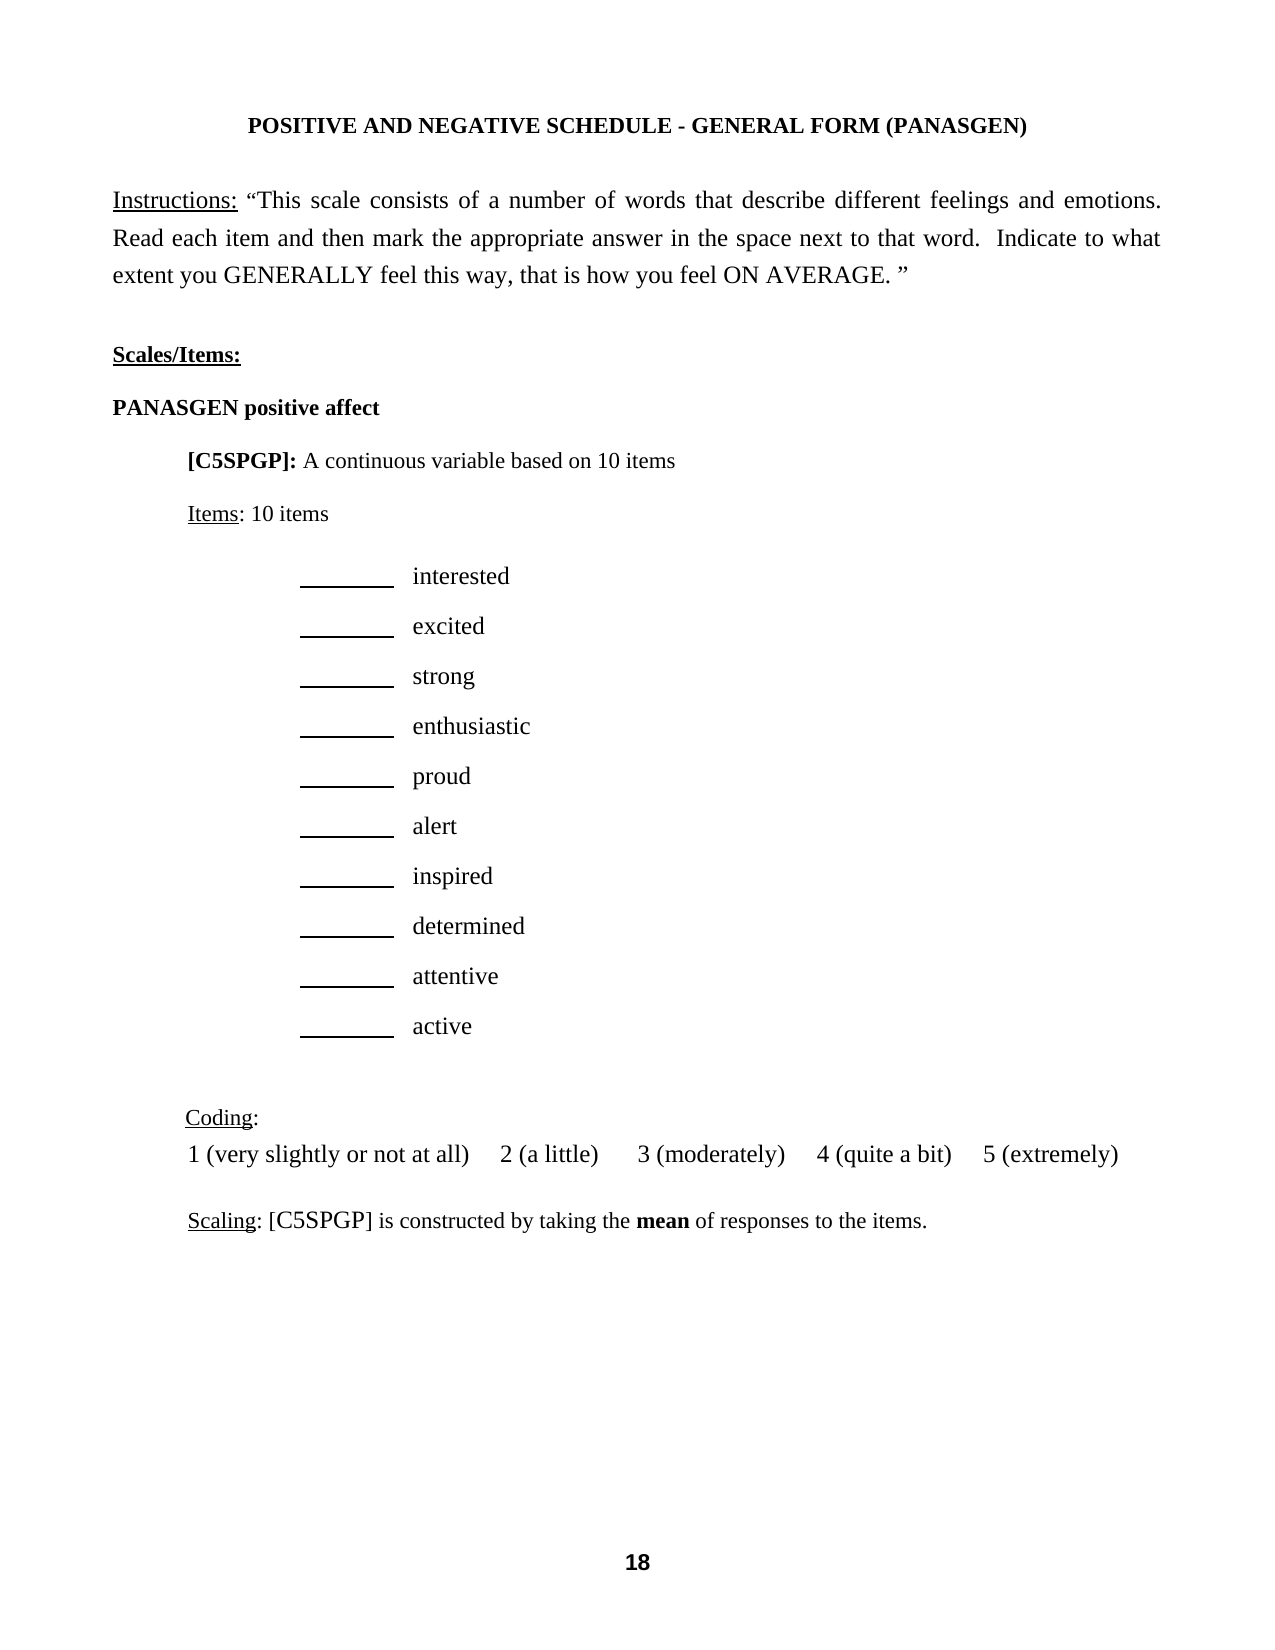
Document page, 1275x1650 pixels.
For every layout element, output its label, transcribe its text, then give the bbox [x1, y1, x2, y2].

text Scales/Items: [112, 342, 1162, 368]
text determined [300, 890, 1162, 940]
text attentive [300, 940, 1162, 990]
text Coding: [112, 1093, 1162, 1130]
text POSITIVE AND NEGATIVE SCHEDULE - GENERAL FORM (PANASGEN) [112, 112, 1162, 139]
text PANASGEN positive affect [112, 394, 1162, 421]
text inspired [300, 840, 1162, 890]
text excited [300, 590, 1162, 640]
text strong [300, 640, 1162, 690]
text Scaling: [C5SPGP] is constructed by taking the mean of responses to the items. [187, 1205, 1162, 1234]
text active [300, 990, 1162, 1040]
text Instructions: “This scale consists of a number of words that describe different feelings and emotions. Read each item and then mark the appropriate answer in the space next to that word. Indicate to what extent you GENERALLY feel this way, that is how you feel ON AVERAGE. ” [112, 176, 1162, 289]
text alert [300, 790, 1162, 840]
text interested [300, 552, 1162, 590]
text Items: 10 items [112, 500, 1162, 526]
text [C5SPGP]: A continuous variable based on 10 items [112, 447, 1162, 473]
text enthusiastic [300, 690, 1162, 740]
text proud [300, 740, 1162, 790]
text 1 (very slightly or not at all) 2 (a little) 3 (moderately) 4 (quite a bit) 5 (extremely) [112, 1130, 1162, 1168]
